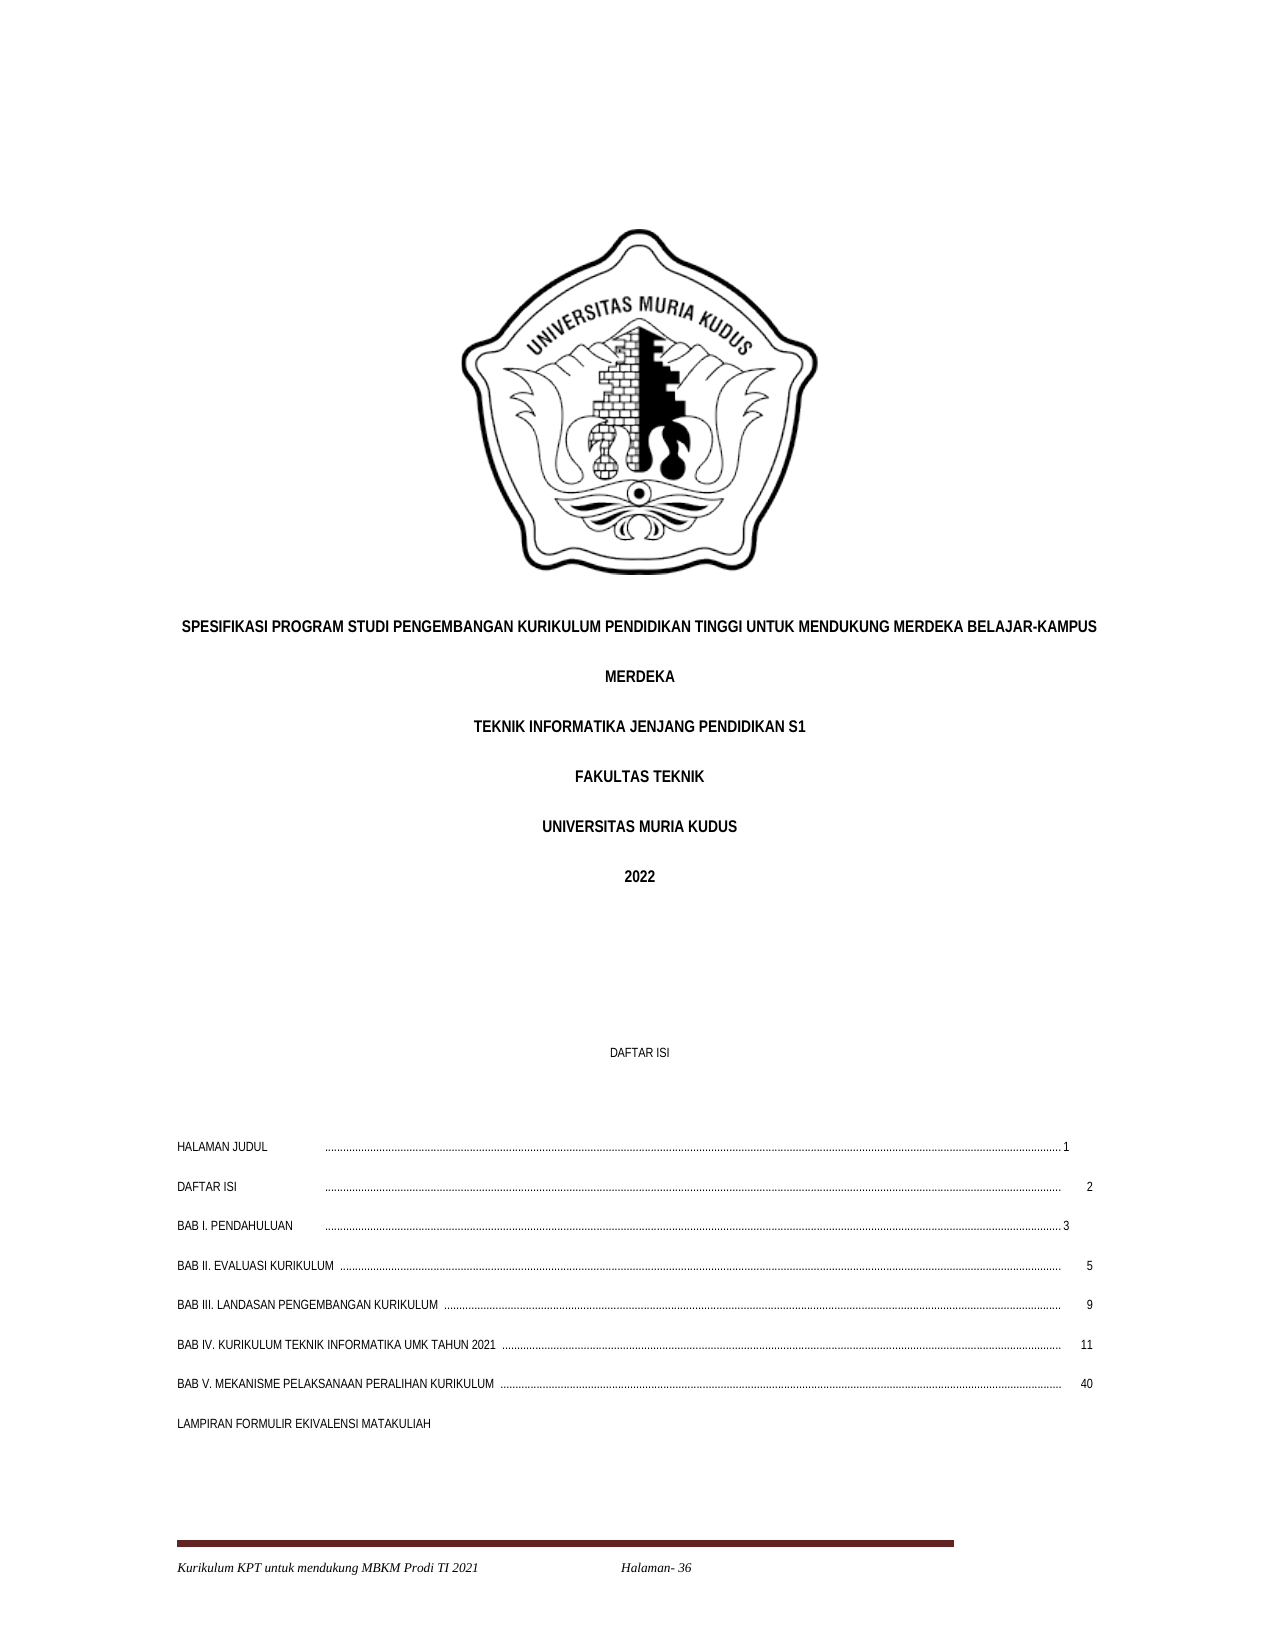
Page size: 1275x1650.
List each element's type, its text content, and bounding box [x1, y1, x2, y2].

text BAB I. PENDAHULUAN 3 [177, 1207, 1102, 1234]
text BAB V. MEKANISME PELAKSANAAN PERALIHAN KURIKULUM 40 [177, 1365, 1102, 1392]
text 2022 [177, 853, 1102, 886]
text BAB II. EVALUASI KURIKULUM 5 [177, 1247, 1102, 1273]
text BAB IV. KURIKULUM TEKNIK INFORMATIKA UMK TAHUN 2021 11 [177, 1326, 1102, 1352]
text UNIVERSITAS MURIA KUDUS [177, 802, 1102, 836]
text SPESIFIKASI PROGRAM STUDI PENGEMBANGAN KURIKULUM PENDIDIKAN TINGGI UNTUK MENDUKUNG MERDEKA BELAJAR-KAMPUS MERDEKA [177, 602, 1102, 686]
text DAFTAR ISI [177, 1034, 1102, 1060]
text DAFTAR ISI 2 [177, 1168, 1102, 1194]
text HALAMAN JUDUL 1 [177, 1128, 1102, 1155]
picture [461, 229, 818, 575]
text FAKULTAS TEKNIK [177, 752, 1102, 786]
text LAMPIRAN FORMULIR EKIVALENSI MATAKULIAH [177, 1405, 1102, 1431]
text TEKNIK INFORMATIKA JENJANG PENDIDIKAN S1 [177, 702, 1102, 736]
text BAB III. LANDASAN PENGEMBANGAN KURIKULUM 9 [177, 1286, 1102, 1313]
